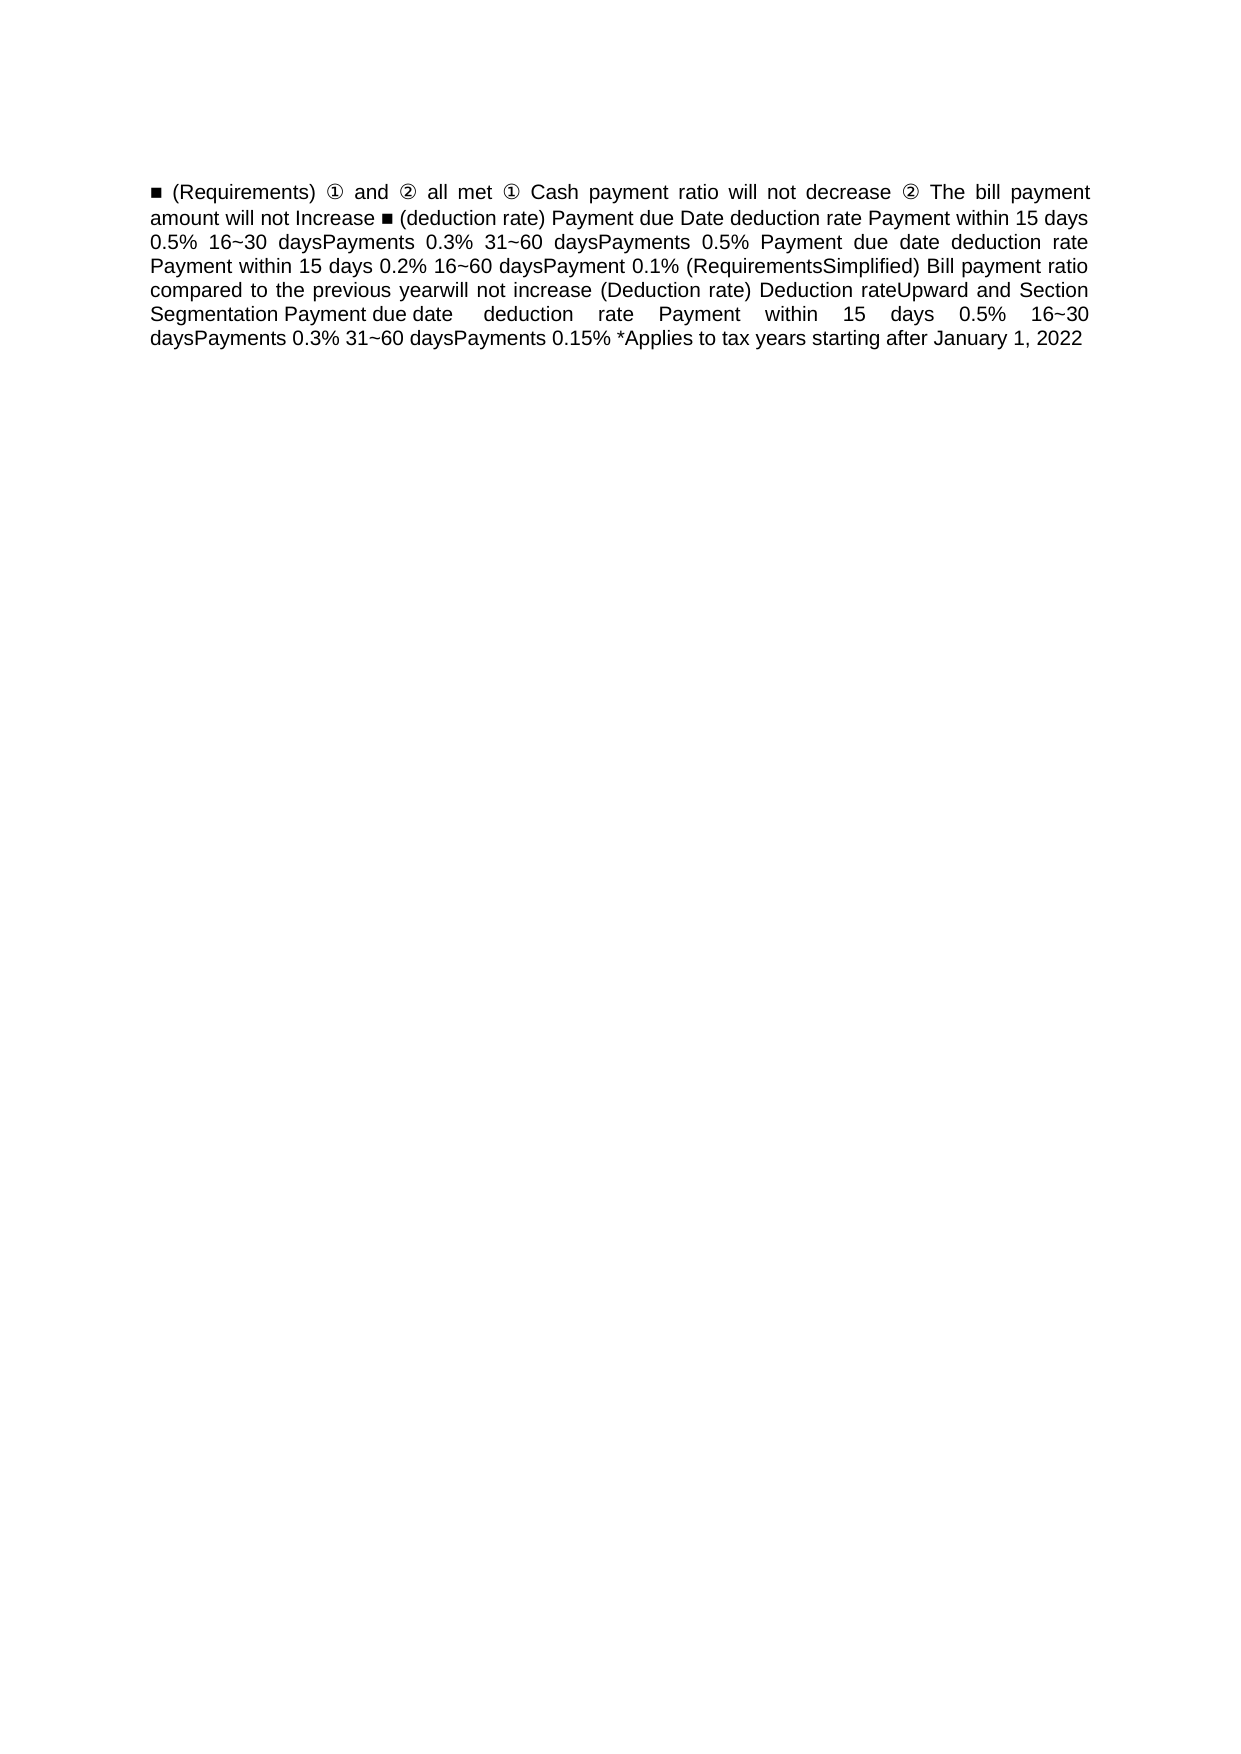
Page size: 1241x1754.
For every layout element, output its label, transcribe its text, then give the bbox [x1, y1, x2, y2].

text ■ (Requirements) ① and ② all met ① Cash payment ratio will not decrease ② The bill payment amount will not Increase ■ (deduction rate) Payment due Date deduction rate Payment within 15 days 0.5% 16~30 daysPayments 0.3% 31~60 daysPayments 0.5% Payment due date deduction rate Payment within 15 days 0.2% 16~60 daysPayment 0.1% (RequirementsSimplified) Bill payment ratio compared to the previous yearwill not increase (Deduction rate) Deduction rateUpward and Section Segmentation Payment due date deduction rate Payment within 15 days 0.5% 16~30 daysPayments 0.3% 31~60 daysPayments 0.15% *Applies to tax years starting after January 1, 2022 [150, 177, 1090, 349]
